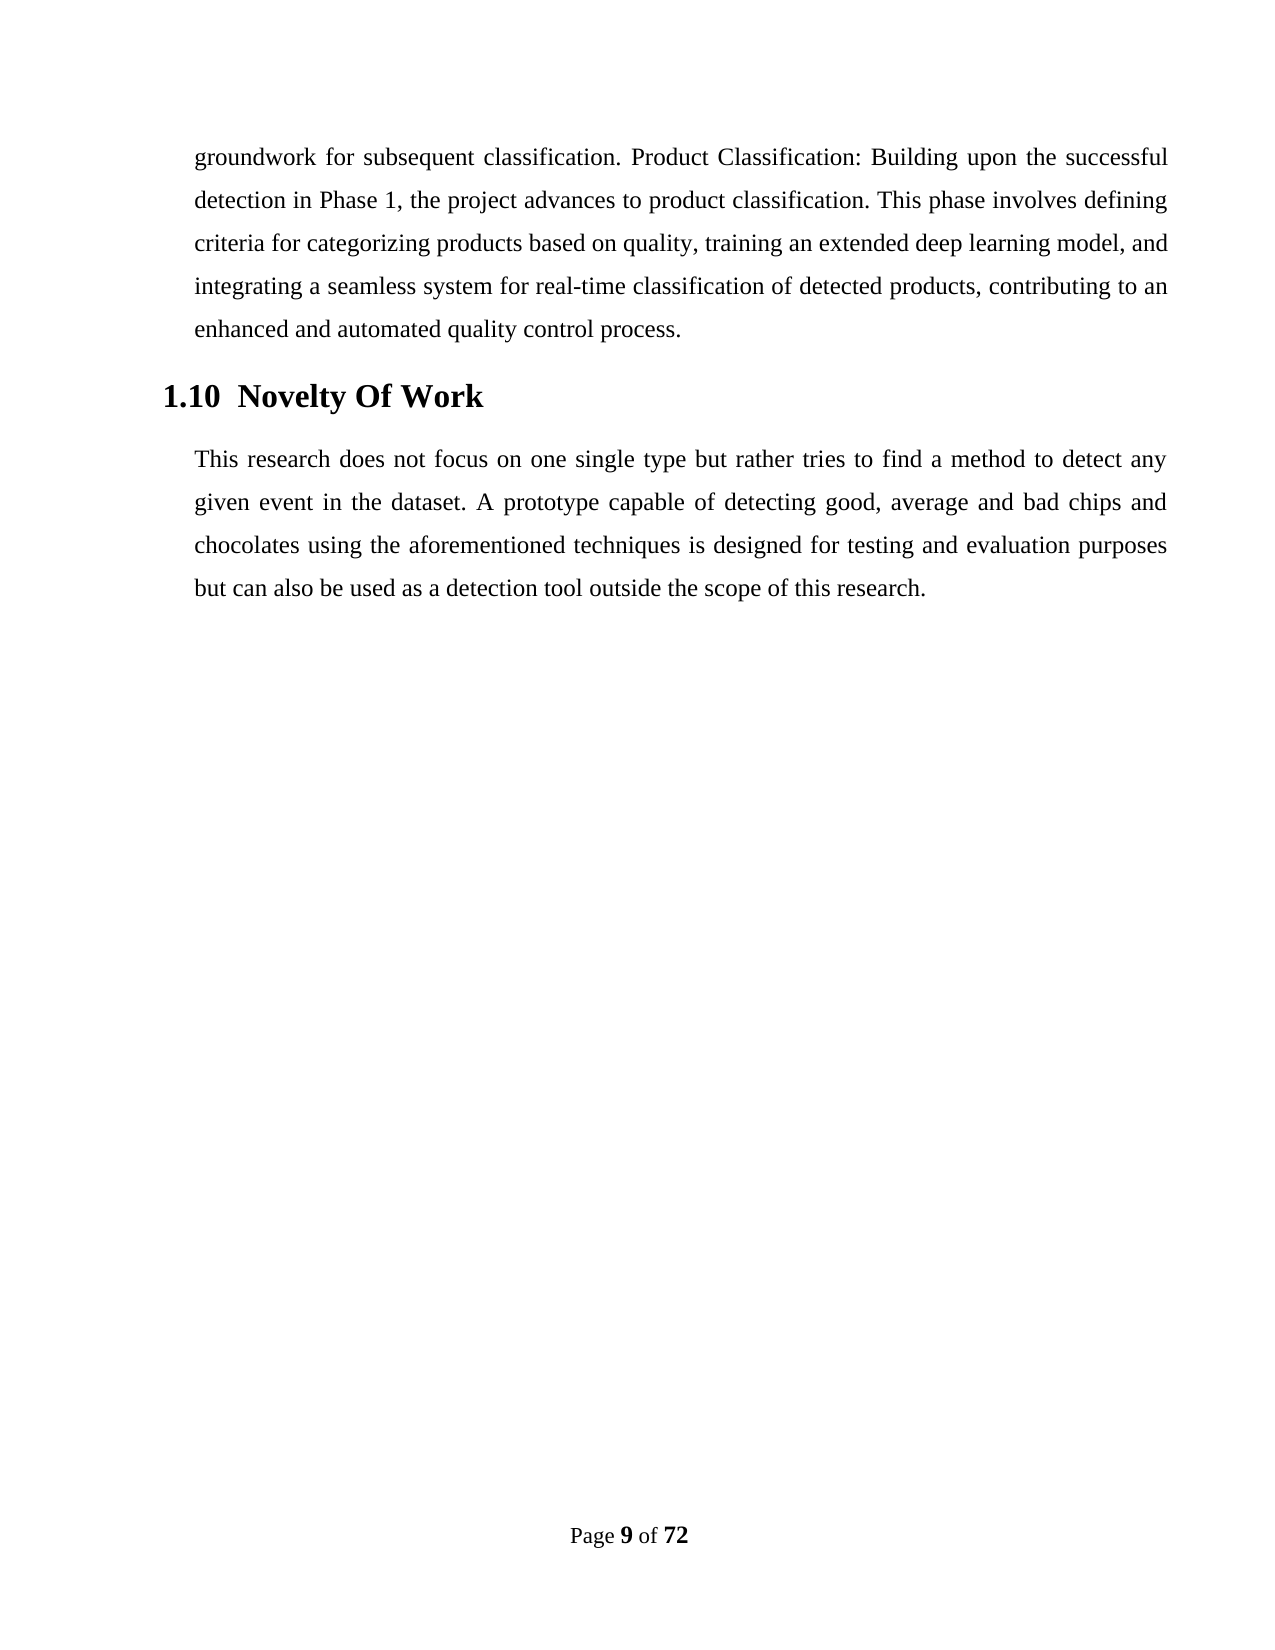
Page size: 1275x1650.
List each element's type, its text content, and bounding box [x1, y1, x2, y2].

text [194, 142, 1169, 343]
subtitle Novelty Of Work [162, 376, 1244, 414]
text This research does not focus on one single type but rather tries to find a method to detect any given event in the dataset. A prototype capable of detecting good, average and bad chips and chocolates using the aforementioned techniques is designed for testing and evaluation purposes but can also be used as a detection tool outside the scope of this research. [194, 444, 1169, 602]
